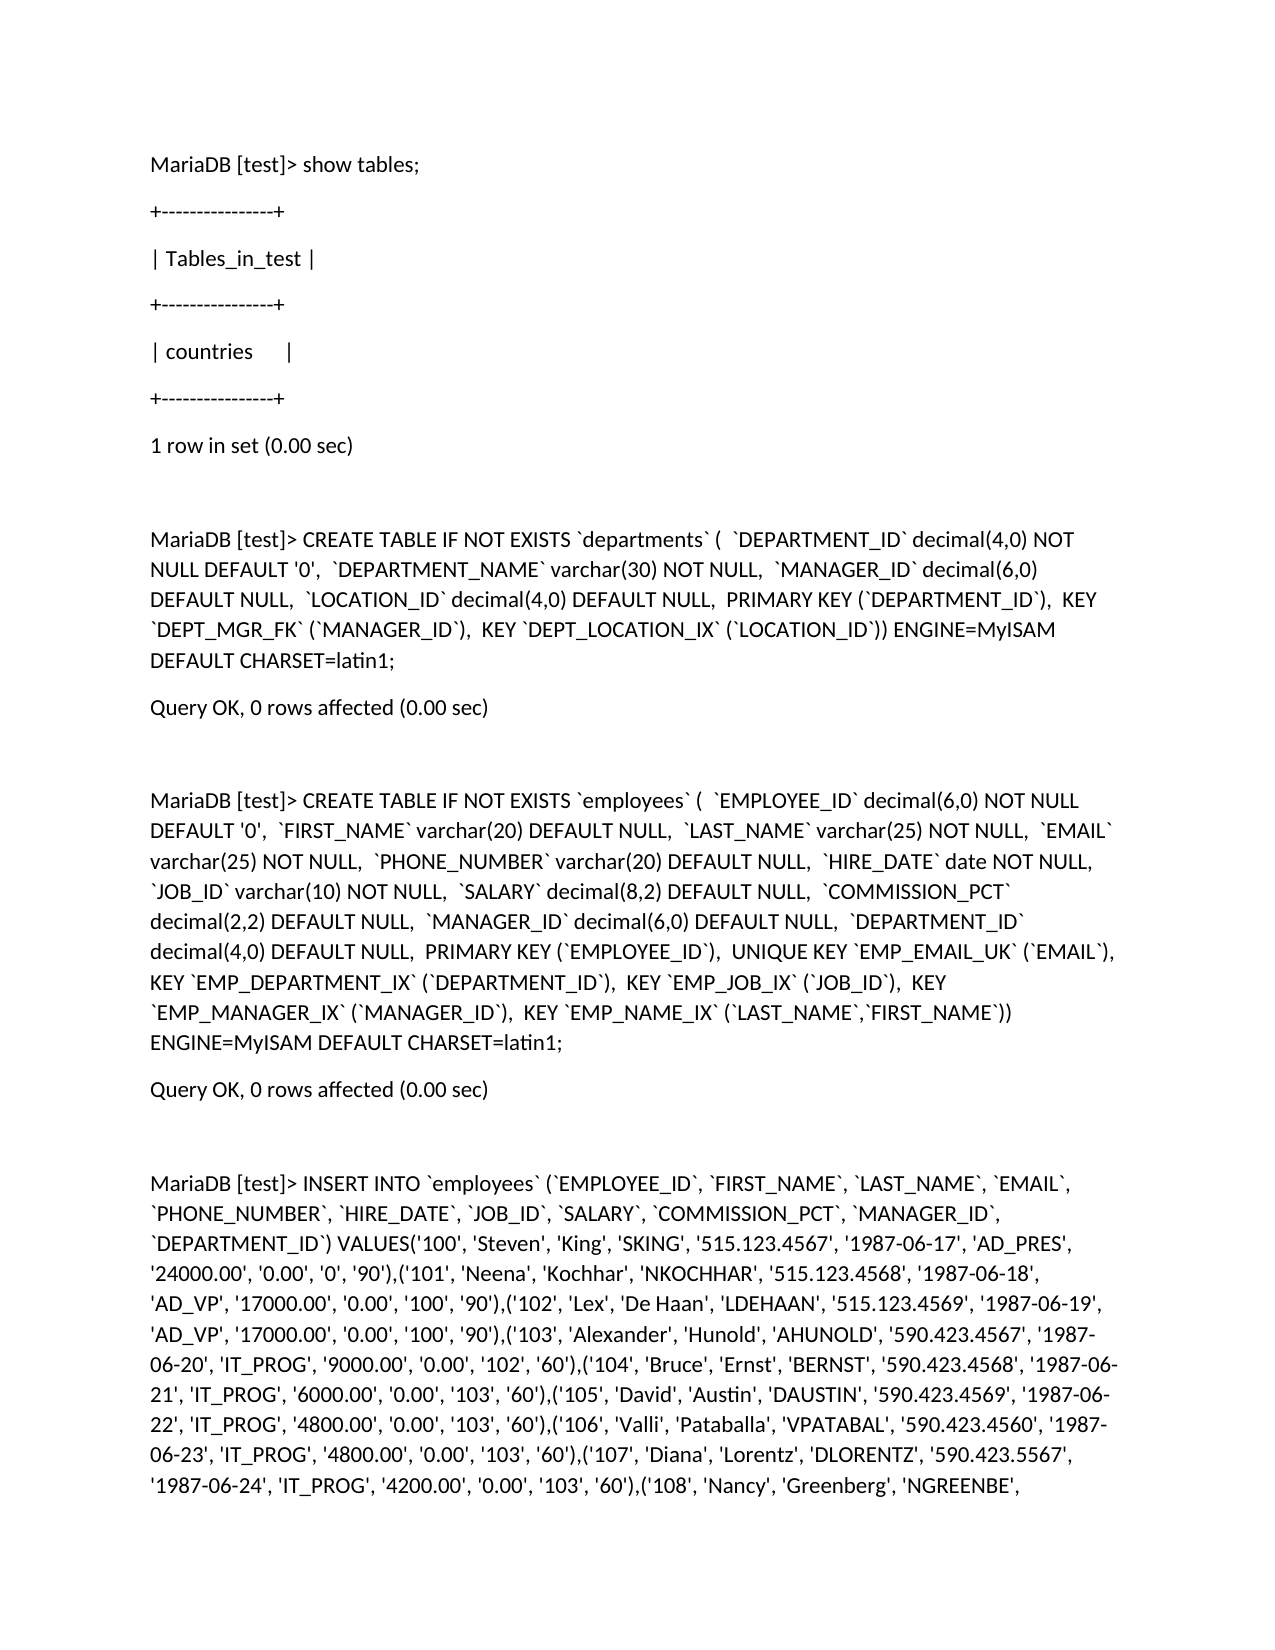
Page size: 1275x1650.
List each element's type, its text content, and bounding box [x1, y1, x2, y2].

text +----------------+ [150, 197, 1125, 225]
text MariaDB [test]> CREATE TABLE IF NOT EXISTS `departments` ( `DEPARTMENT_ID` decimal(4,0) NOT NULL DEFAULT '0', `DEPARTMENT_NAME` varchar(30) NOT NULL, `MANAGER_ID` decimal(6,0) DEFAULT NULL, `LOCATION_ID` decimal(4,0) DEFAULT NULL, PRIMARY KEY (`DEPARTMENT_ID`), KEY `DEPT_MGR_FK` (`MANAGER_ID`), KEY `DEPT_LOCATION_IX` (`LOCATION_ID`)) ENGINE=MyISAM DEFAULT CHARSET=latin1; [150, 525, 1125, 674]
text Query OK, 0 rows affected (0.00 sec) [150, 1075, 1125, 1103]
text | countries | [150, 337, 1125, 366]
text Query OK, 0 rows affected (0.00 sec) [150, 693, 1125, 721]
text +----------------+ [150, 291, 1125, 319]
text MariaDB [test]> CREATE TABLE IF NOT EXISTS `employees` ( `EMPLOYEE_ID` decimal(6,0) NOT NULL DEFAULT '0', `FIRST_NAME` varchar(20) DEFAULT NULL, `LAST_NAME` varchar(25) NOT NULL, `EMAIL` varchar(25) NOT NULL, `PHONE_NUMBER` varchar(20) DEFAULT NULL, `HIRE_DATE` date NOT NULL, `JOB_ID` varchar(10) NOT NULL, `SALARY` decimal(8,2) DEFAULT NULL, `COMMISSION_PCT` decimal(2,2) DEFAULT NULL, `MANAGER_ID` decimal(6,0) DEFAULT NULL, `DEPARTMENT_ID` decimal(4,0) DEFAULT NULL, PRIMARY KEY (`EMPLOYEE_ID`), UNIQUE KEY `EMP_EMAIL_UK` (`EMAIL`), KEY `EMP_DEPARTMENT_IX` (`DEPARTMENT_ID`), KEY `EMP_JOB_IX` (`JOB_ID`), KEY `EMP_MANAGER_IX` (`MANAGER_ID`), KEY `EMP_NAME_IX` (`LAST_NAME`,`FIRST_NAME`)) ENGINE=MyISAM DEFAULT CHARSET=latin1; [150, 786, 1125, 1056]
text | Tables_in_test | [150, 244, 1125, 272]
text MariaDB [test]> show tables; [150, 150, 1125, 178]
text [150, 1169, 1125, 1499]
text 1 row in set (0.00 sec) [150, 431, 1125, 459]
text +----------------+ [150, 384, 1125, 412]
